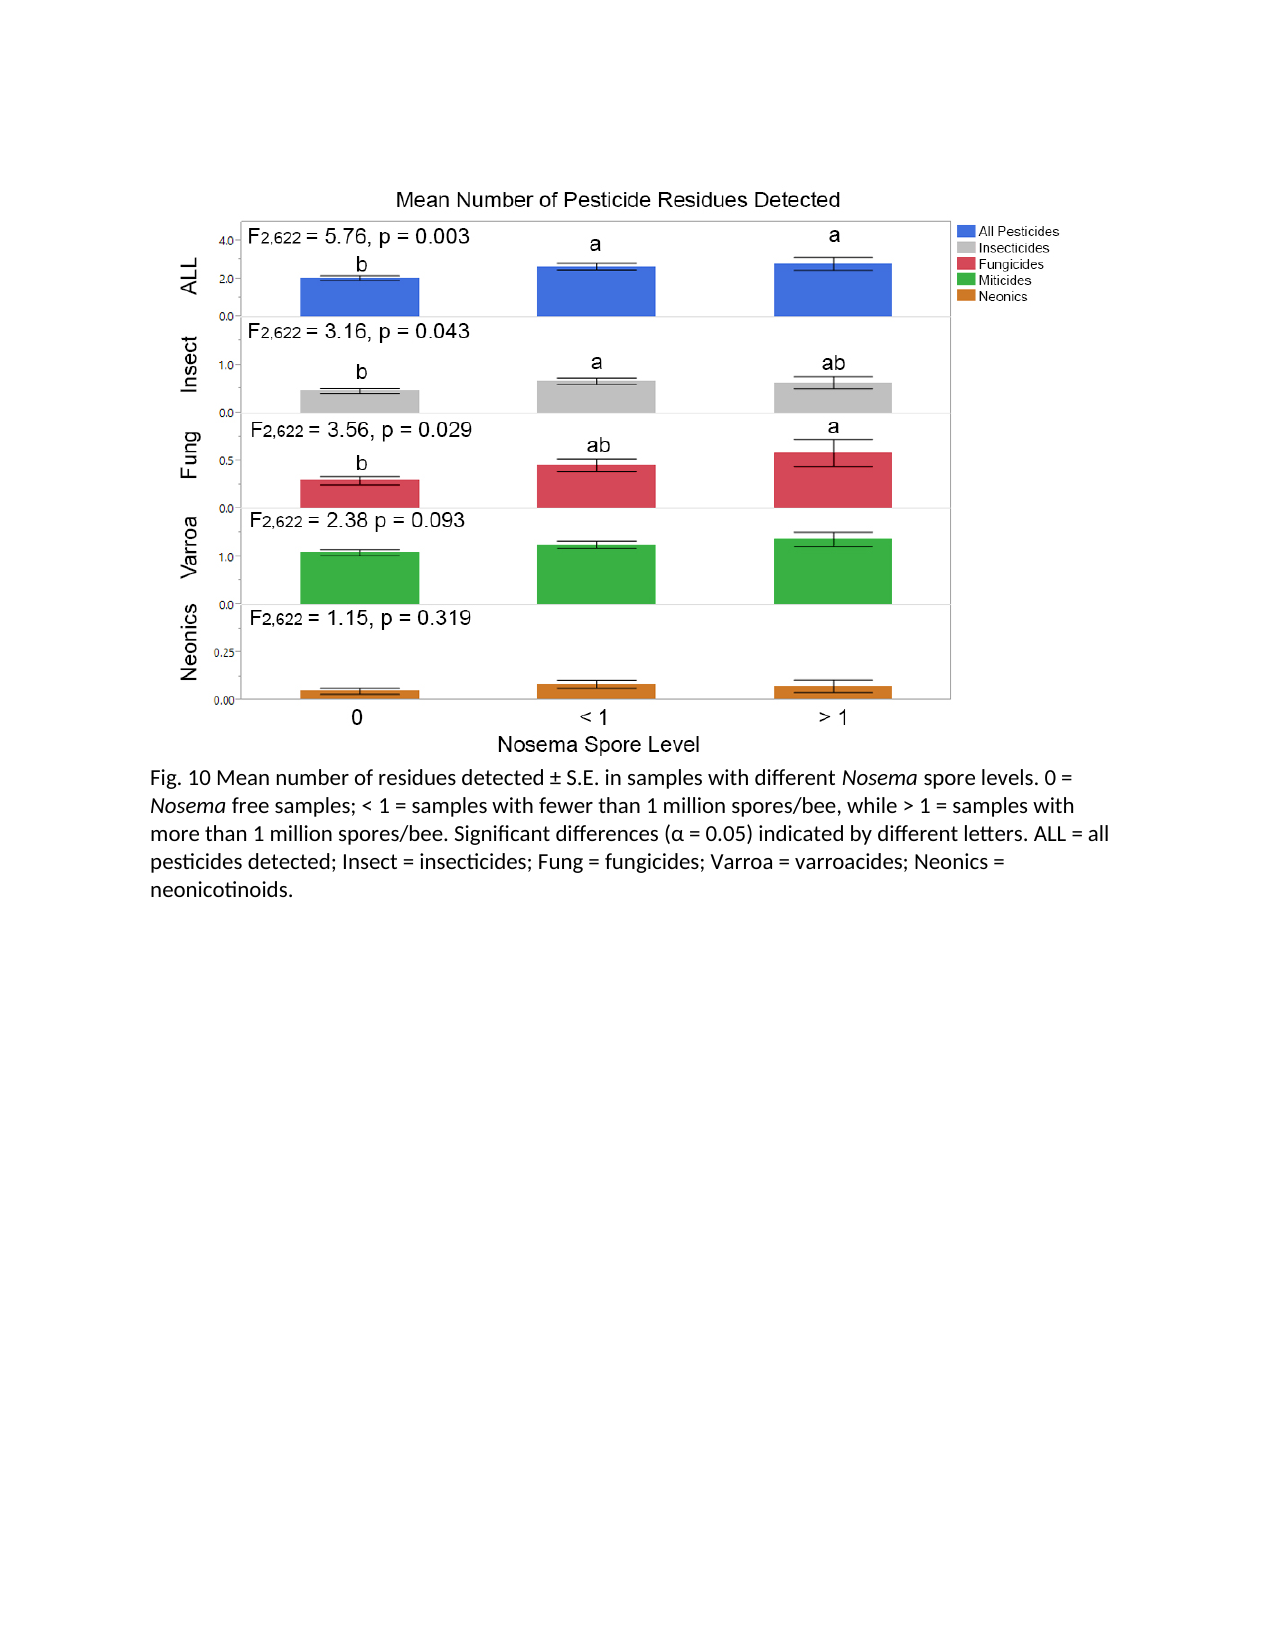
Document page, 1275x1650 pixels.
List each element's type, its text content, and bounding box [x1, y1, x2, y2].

text Fig. 10 Mean number of residues detected ± S.E. in samples with different Nosema spore levels. 0 = Nosema free samples; < 1 = samples with fewer than 1 million spores/bee, while > 1 = samples with more than 1 million spores/bee. Significant differences (α = 0.05) indicated by different letters. ALL = all pesticides detected; Insect = insecticides; Fung = fungicides; Varroa = varroacides; Neonics = neonicotinoids. [150, 763, 1125, 903]
picture [150, 178, 1125, 763]
